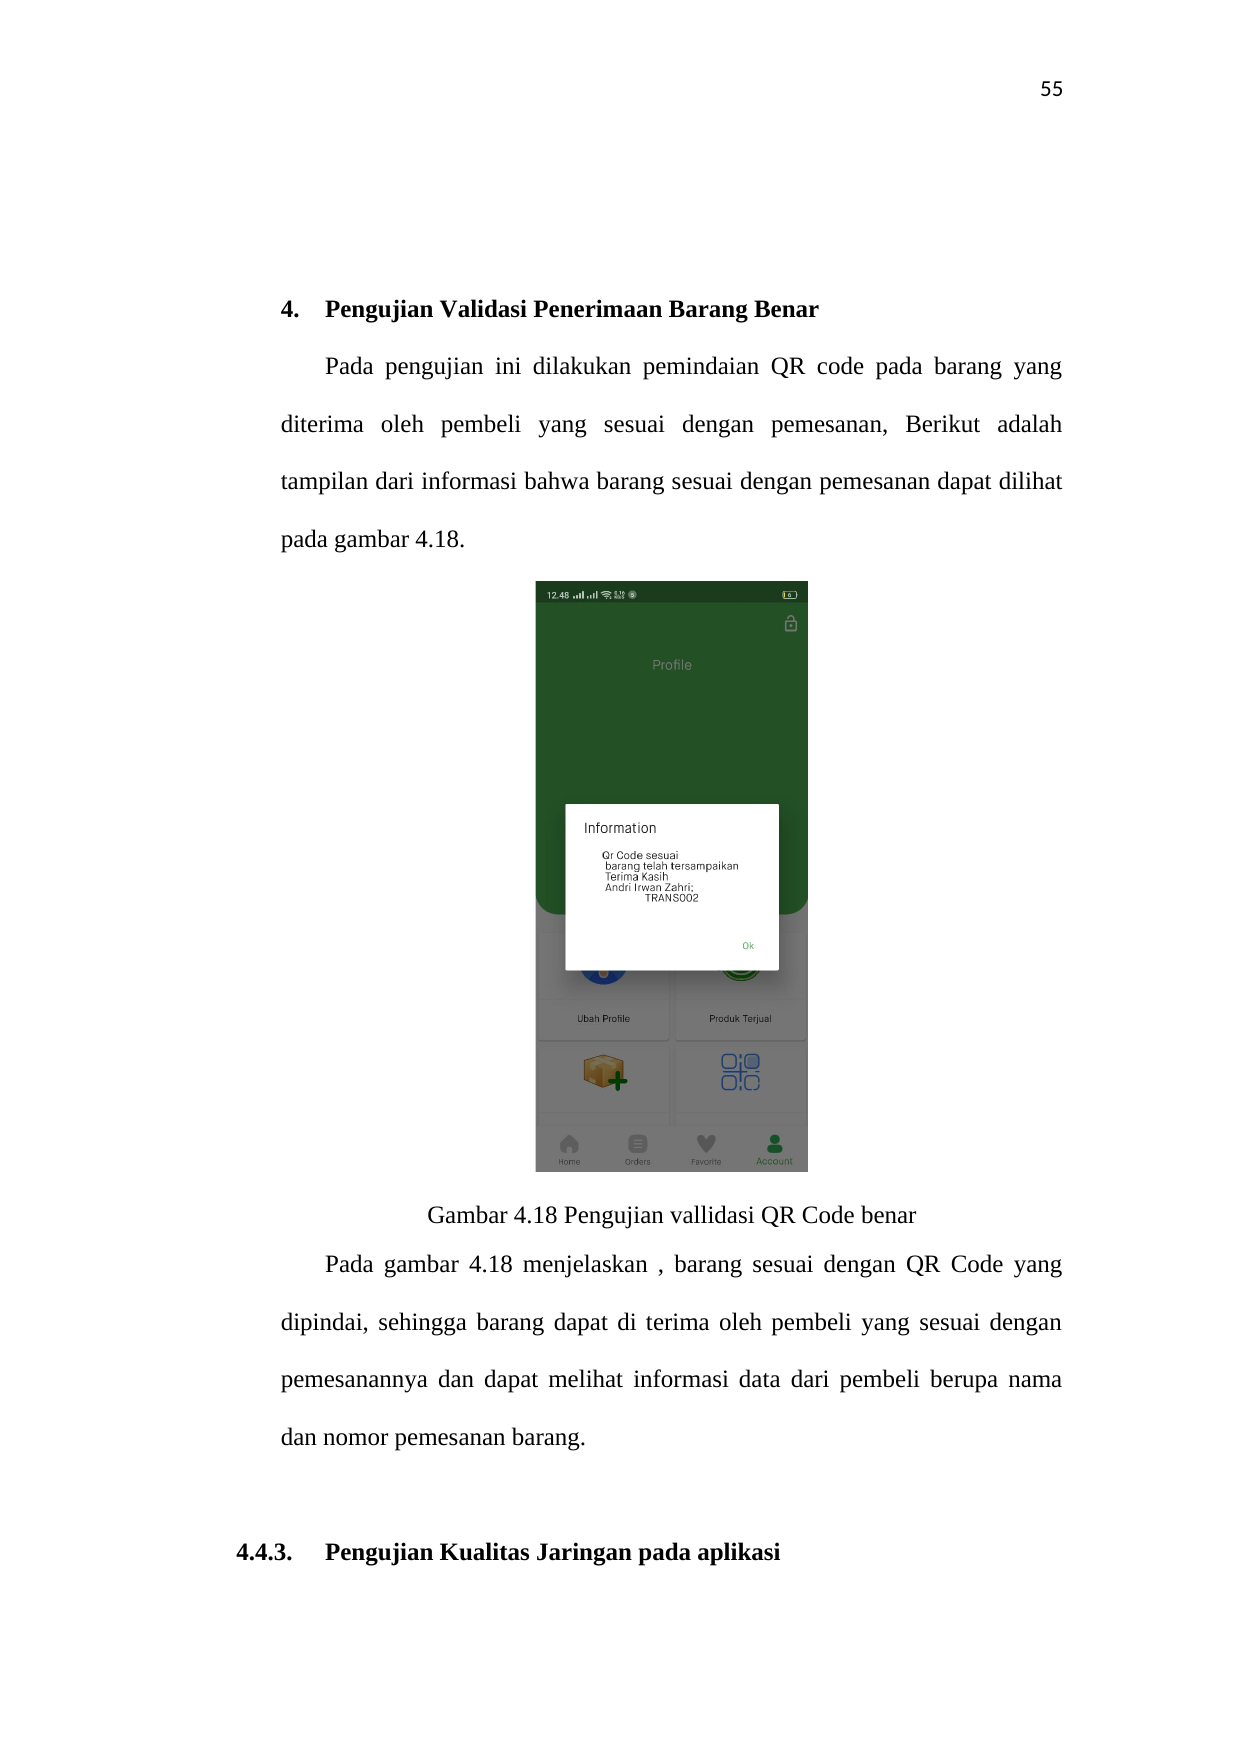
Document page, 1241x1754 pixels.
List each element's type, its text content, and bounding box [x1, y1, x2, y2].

list Pada pengujian ini dilakukan pemindaian QR code pada barang yang diterima oleh pembeli yang sesuai dengan pemesanan, Berikut adalah tampilan dari informasi bahwa barang sesuai dengan pemesanan dapat dilihat pada gambar 4.18. [281, 351, 1063, 552]
text Gambar 4.18 Pengujian vallidasi QR Code benar [281, 1200, 1063, 1228]
list Pengujian Validasi Penerimaan Barang Benar [281, 294, 1063, 322]
list Pengujian Kualitas Jaringan pada aplikasi [236, 1537, 1063, 1566]
picture [535, 581, 808, 1172]
list Pada gambar 4.18 menjelaskan , barang sesuai dengan QR Code yang dipindai, sehingga barang dapat di terima oleh pembeli yang sesuai dengan pemesanannya dan dapat melihat informasi data dari pembeli berupa nama dan nomor pemesanan barang. [281, 1249, 1063, 1451]
